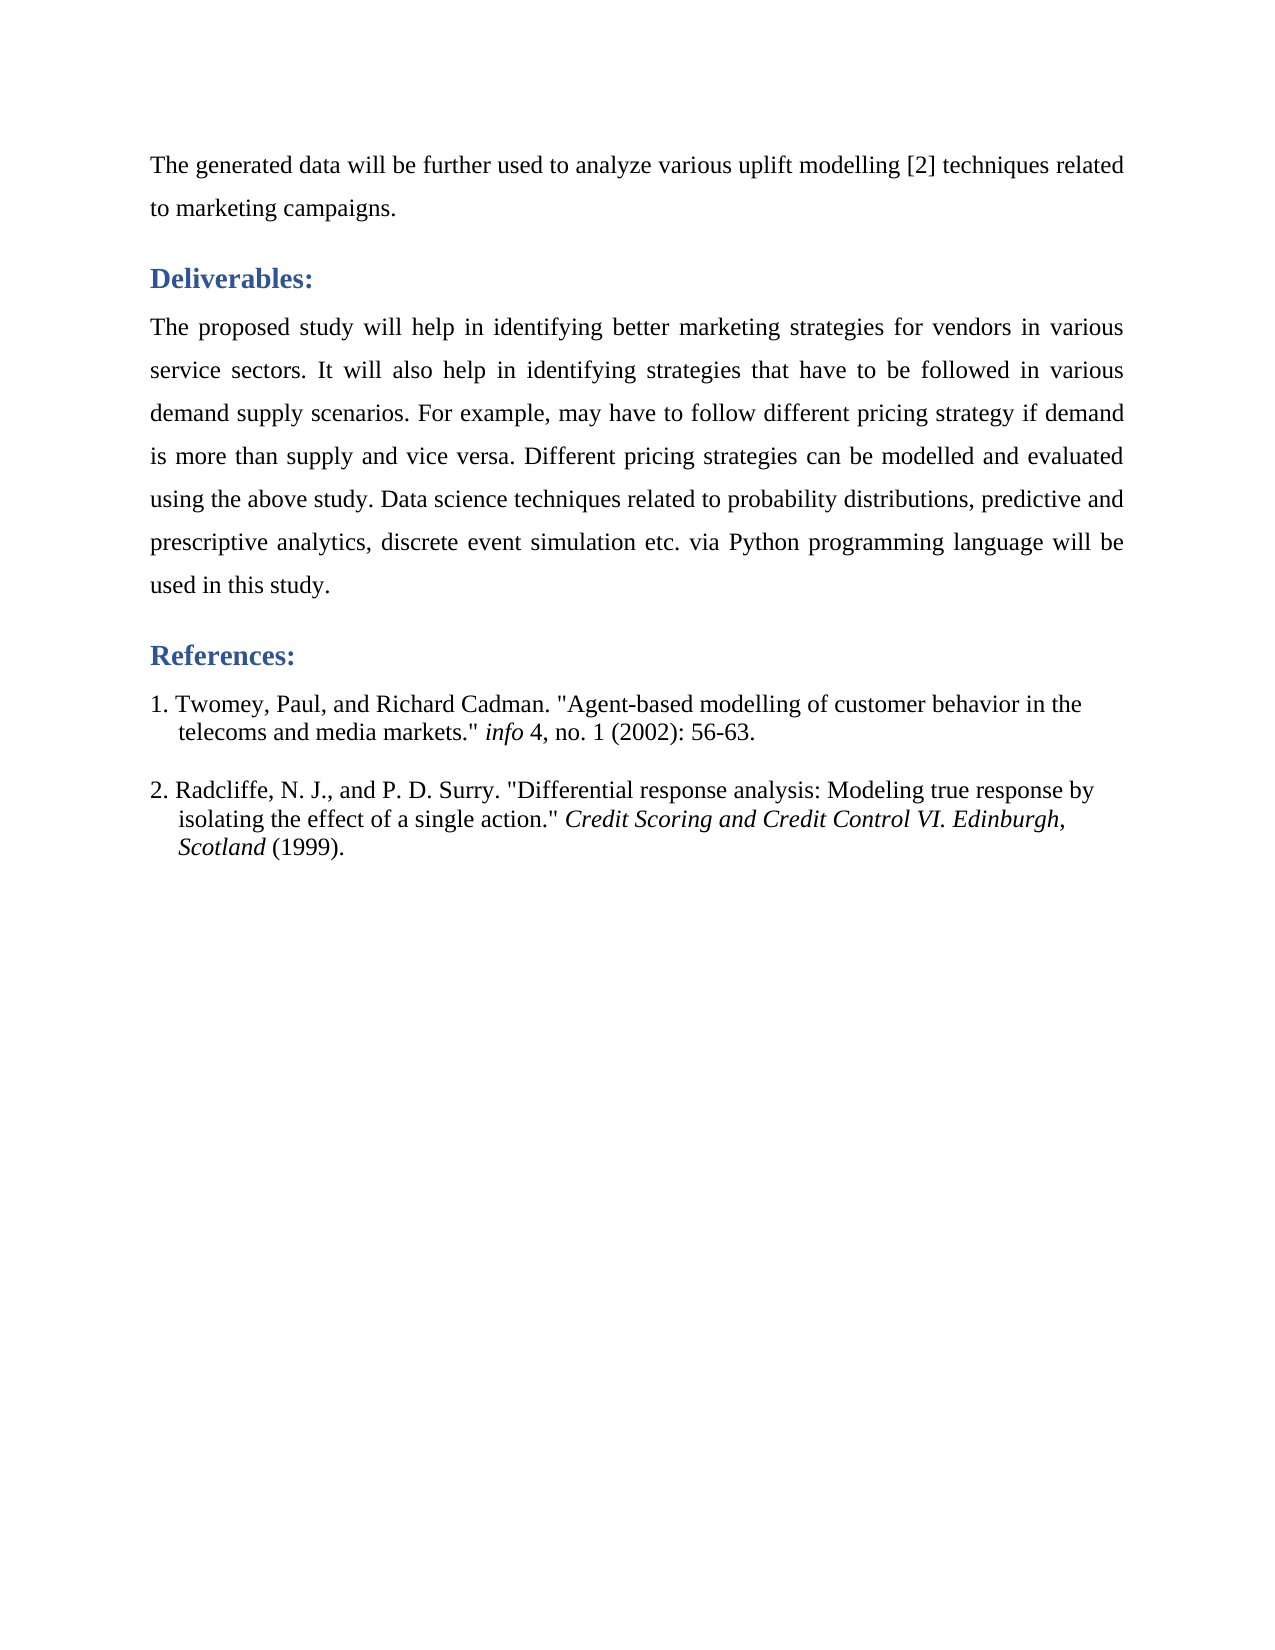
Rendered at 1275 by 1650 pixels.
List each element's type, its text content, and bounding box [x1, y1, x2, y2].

text 2. Radcliffe, N. J., and P. D. Surry. "Differential response analysis: Modeling true response by isolating the effect of a single action." Credit Scoring and Credit Control VI. Edinburgh, Scotland (1999). [150, 775, 1125, 861]
subtitle References: [150, 638, 1125, 672]
text The proposed study will help in identifying better marketing strategies for vendors in various service sectors. It will also help in identifying strategies that have to be followed in various demand supply scenarios. For example, may have to follow different pricing strategy if demand is more than supply and vice versa. Different pricing strategies can be modelled and evaluated using the above study. Data science techniques related to probability distributions, predictive and prescriptive analytics, discrete event simulation etc. via Python programming language will be used in this study. [150, 312, 1125, 599]
text 1. Twomey, Paul, and Richard Cadman. "Agent-based modelling of customer behavior in the telecoms and media markets." info 4, no. 1 (2002): 56-63. [150, 689, 1125, 746]
text The generated data will be further used to analyze various uplift modelling [2] techniques related to marketing campaigns. [150, 150, 1125, 222]
subtitle Deliverables: [150, 261, 1125, 295]
